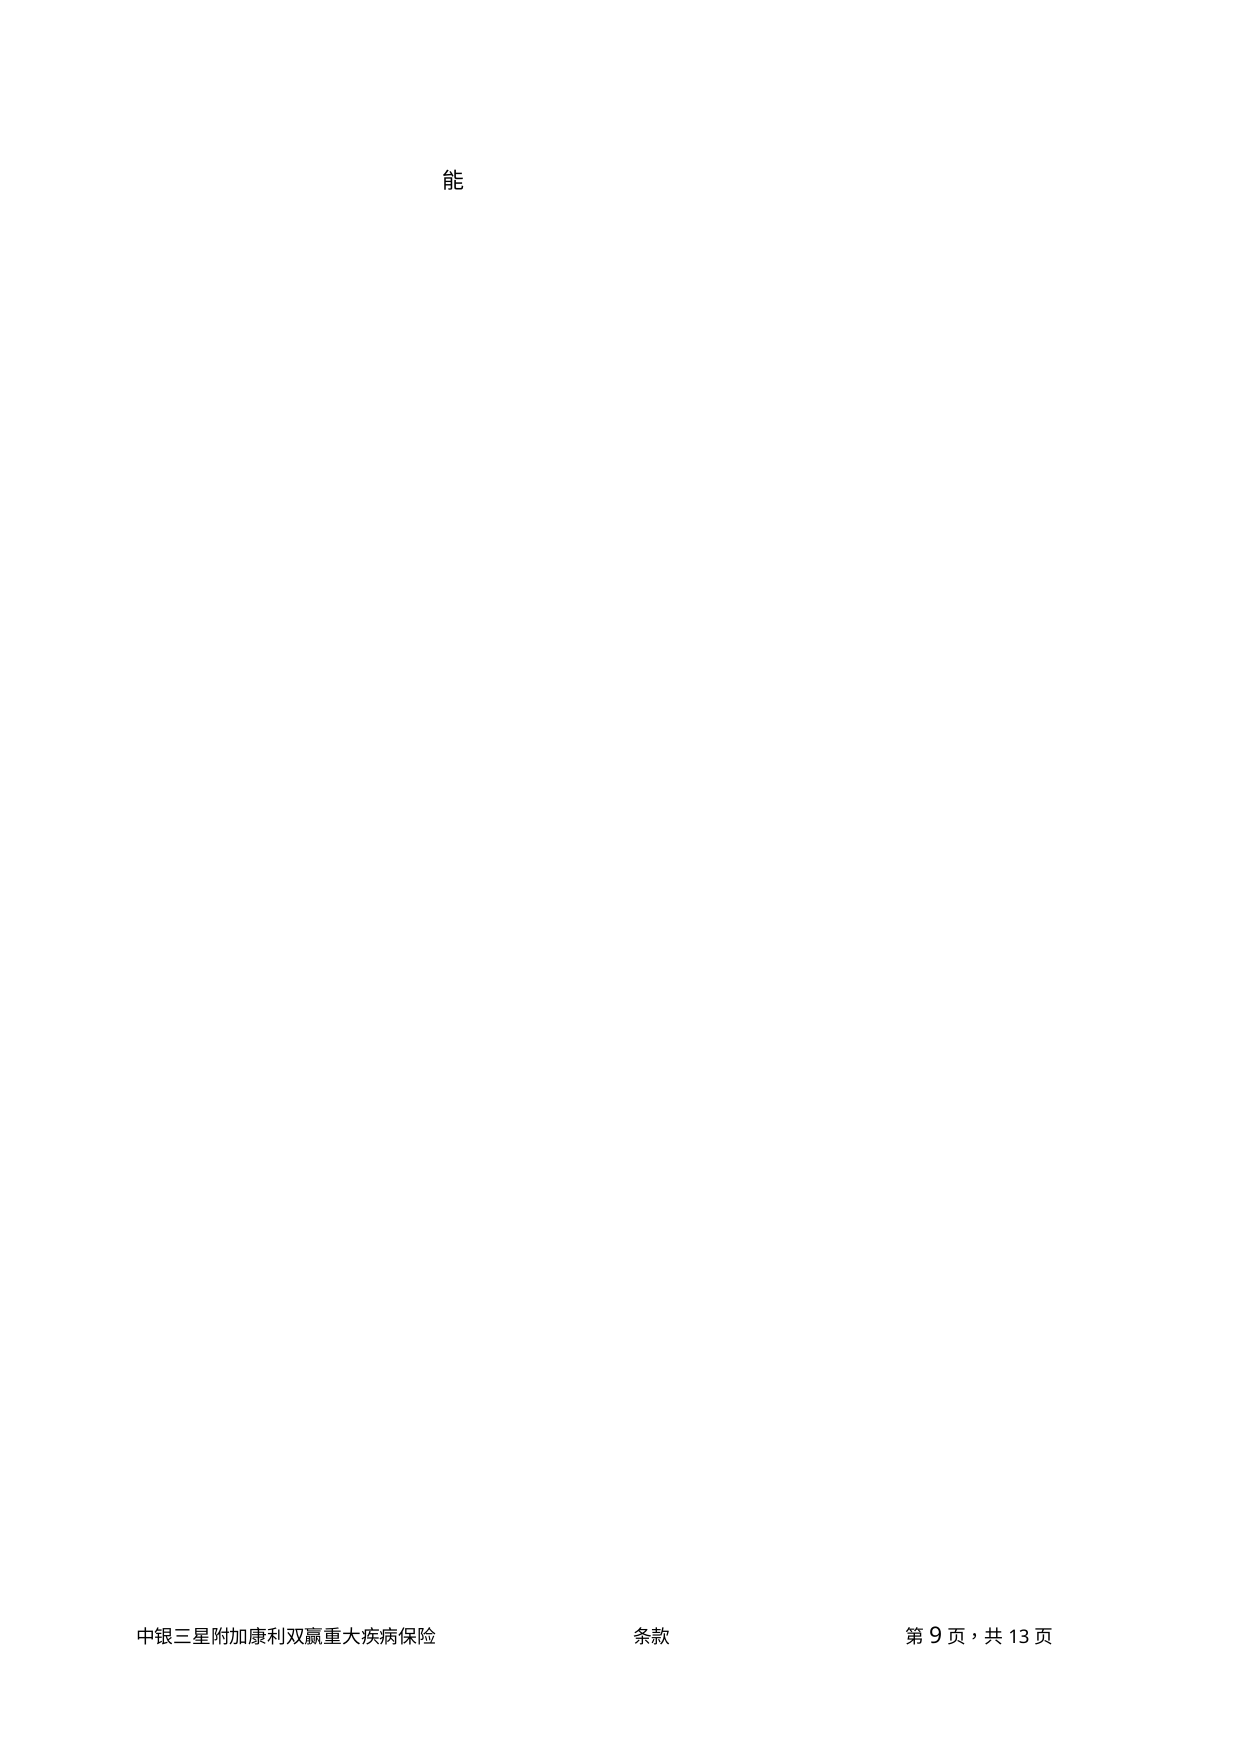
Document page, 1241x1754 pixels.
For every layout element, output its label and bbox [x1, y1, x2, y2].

text [443, 164, 1100, 194]
